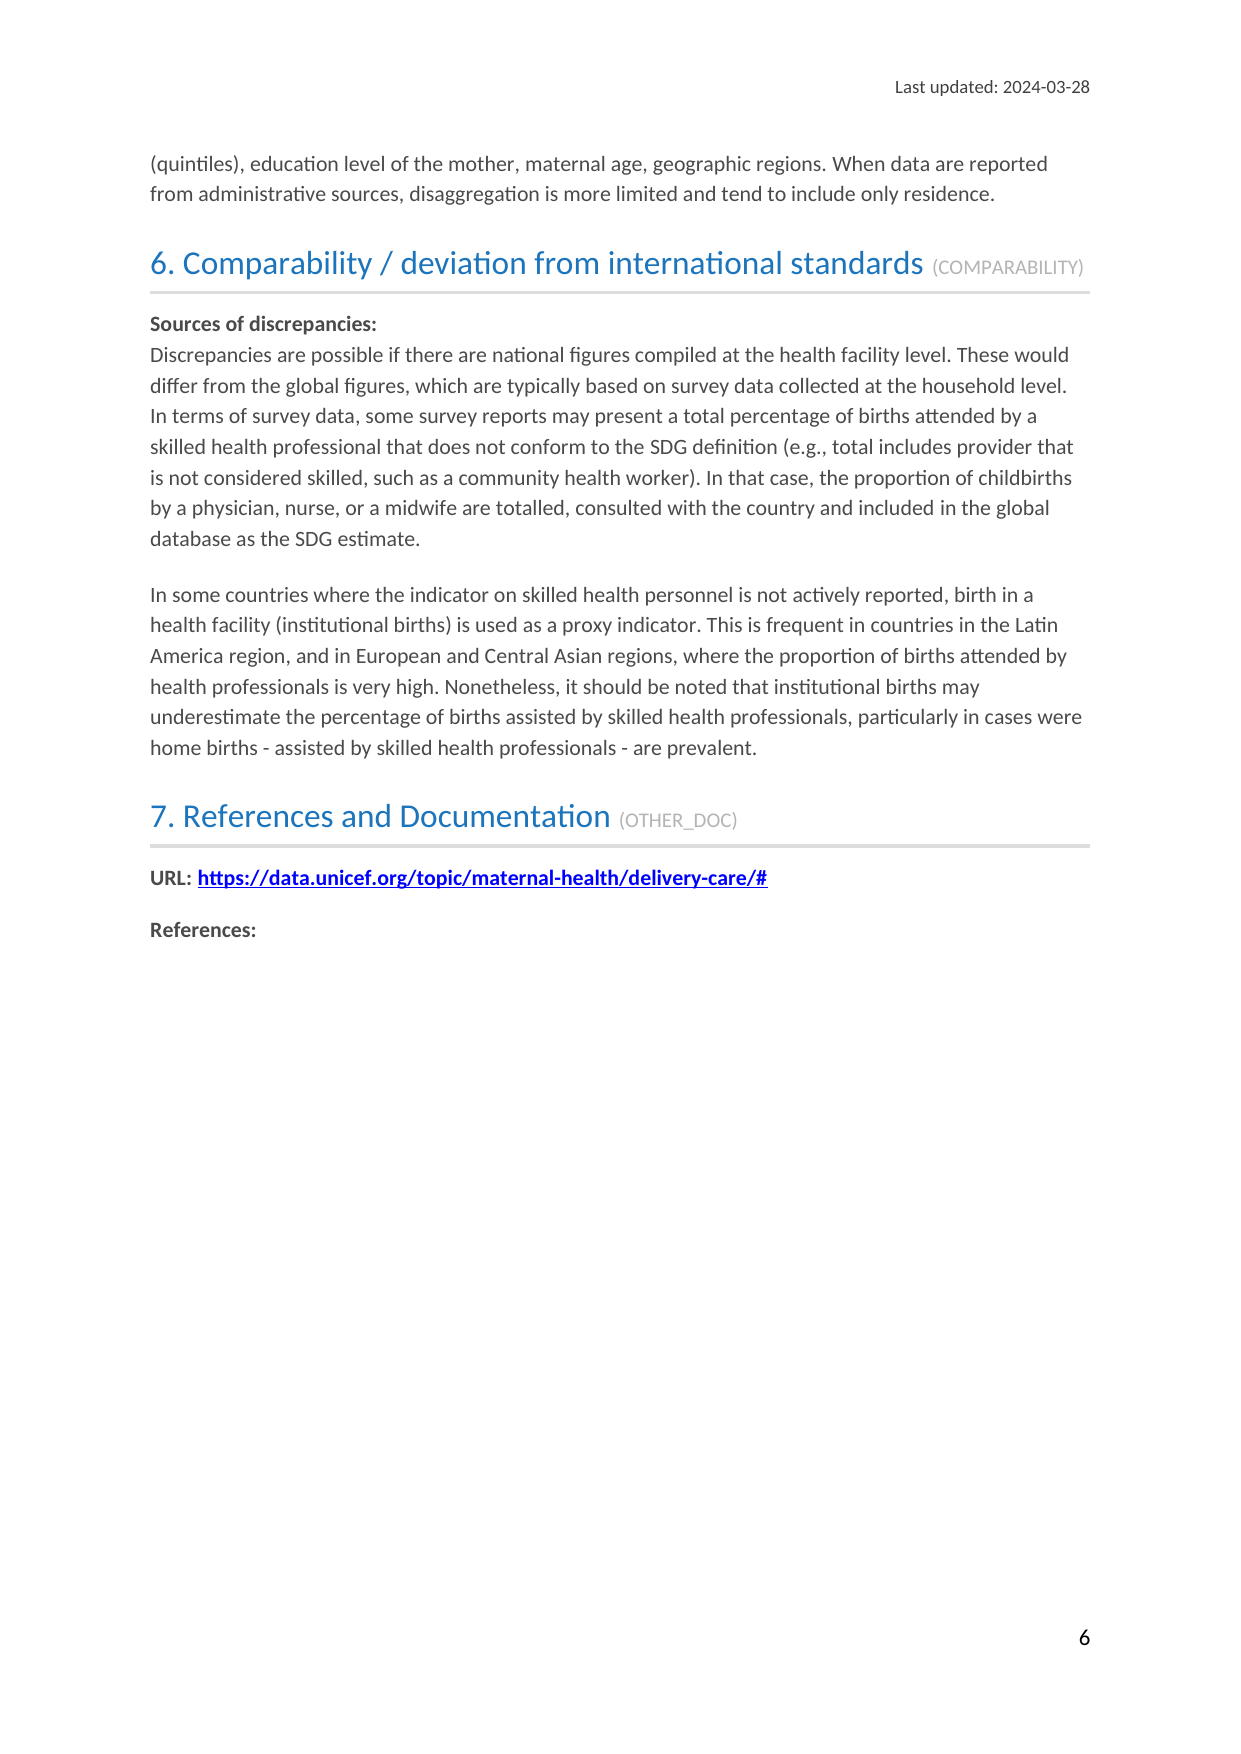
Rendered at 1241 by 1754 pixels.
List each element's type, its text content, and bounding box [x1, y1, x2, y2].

text References: [150, 916, 1090, 943]
text 7. References and Documentation (OTHER_DOC) [150, 795, 1090, 844]
text In some countries where the indicator on skilled health personnel is not actively reported, birth in a health facility (institutional births) is used as a proxy indicator. This is frequent in countries in the Latin America region, and in European and Central Asian regions, where the proportion of births attended by health professionals is very high. Nonetheless, it should be noted that institutional births may underestimate the percentage of births assisted by skilled health professionals, particularly in cases were home births - assisted by skilled health professionals - are prevalent. [150, 581, 1090, 761]
text Sources of discrepancies: [150, 311, 1090, 337]
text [150, 150, 1090, 207]
text In terms of survey data, some survey reports may present a total percentage of births attended by a skilled health professional that does not conform to the SDG definition (e.g., total includes provider that is not considered skilled, such as a community health worker). In that case, the proportion of childbirths by a physician, nurse, or a midwife are totalled, consulted with the country and included in the global database as the SDG estimate. [150, 402, 1090, 552]
text URL: https://data.unicef.org/topic/maternal-health/delivery-care/# [150, 864, 1090, 891]
text Discrepancies are possible if there are national figures compiled at the health facility level. These would differ from the global figures, which are typically based on survey data collected at the household level. [150, 341, 1090, 398]
text 6. Comparability / deviation from international standards (COMPARABILITY) [150, 242, 1090, 291]
